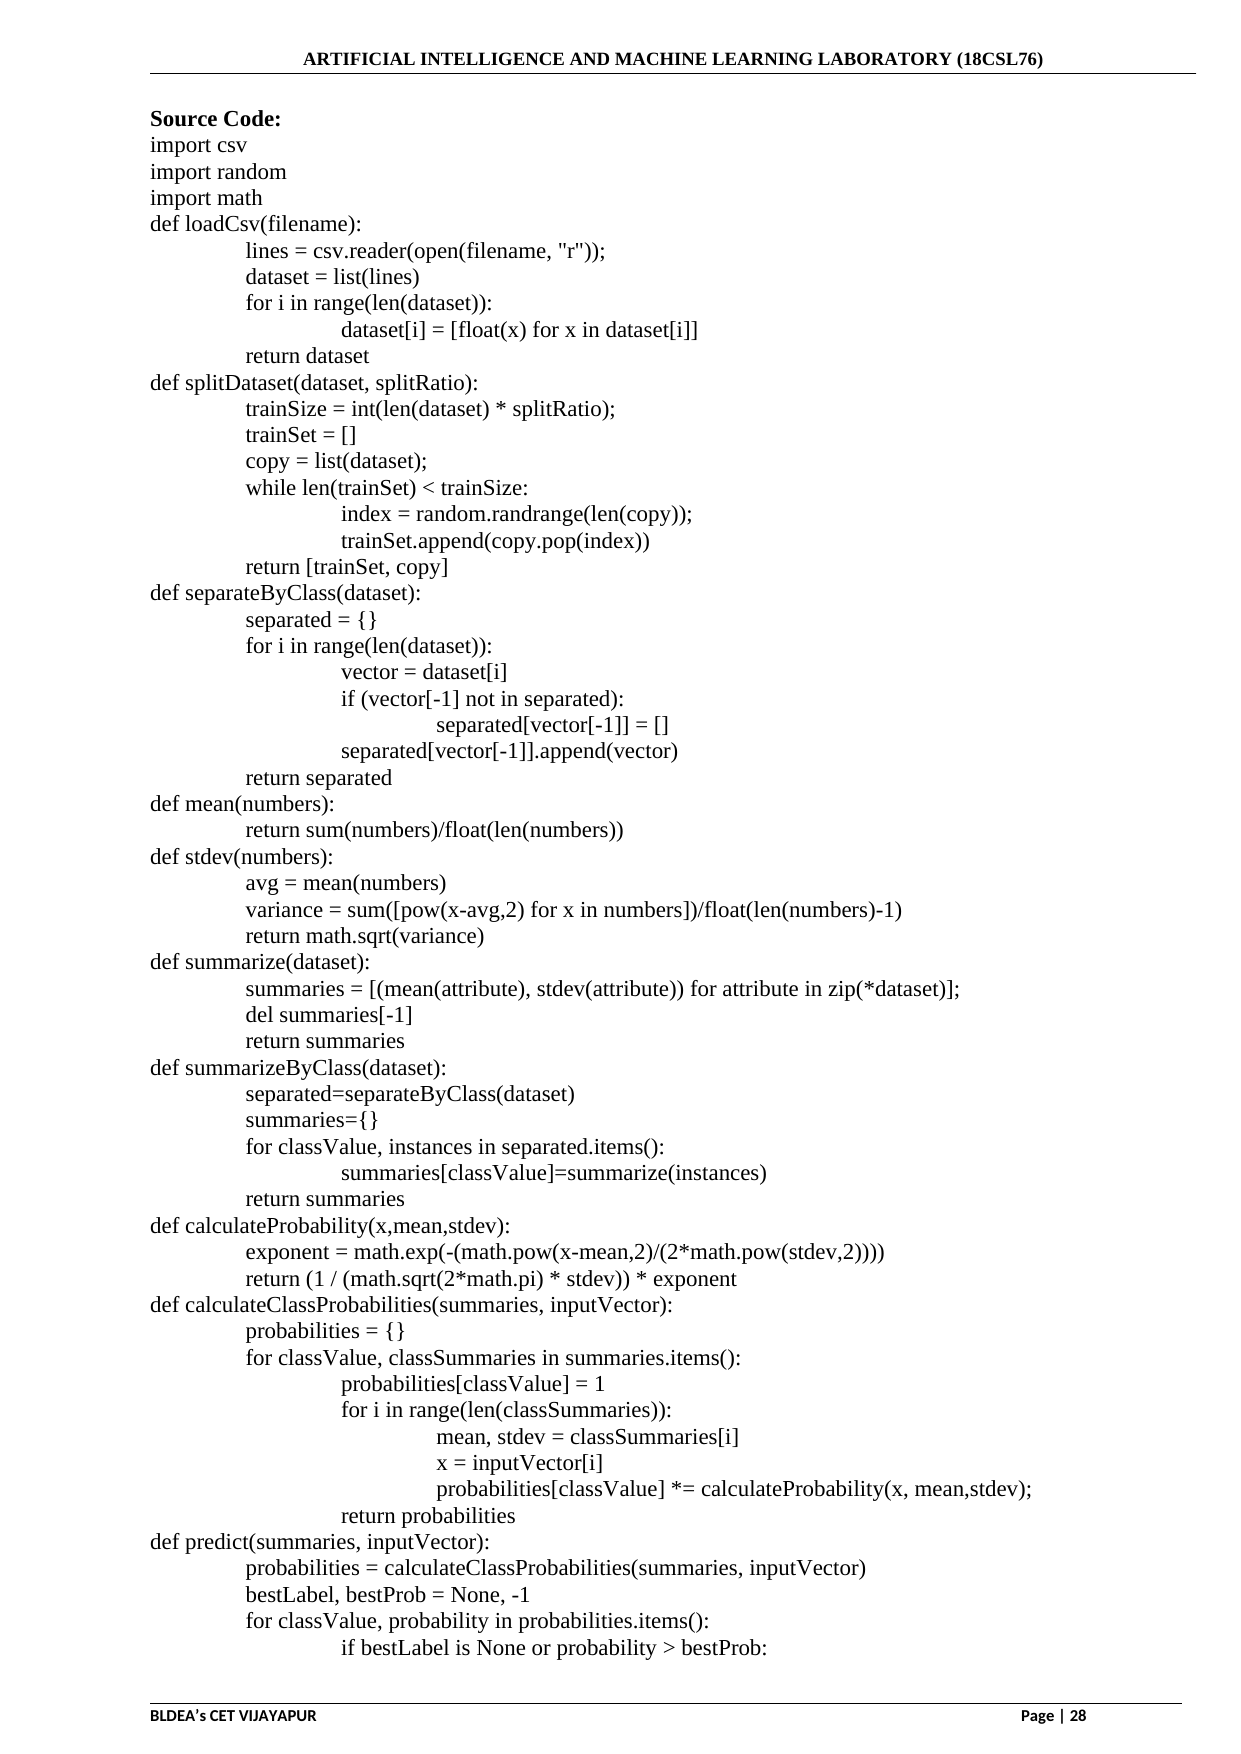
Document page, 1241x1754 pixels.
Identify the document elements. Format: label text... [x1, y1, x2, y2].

text return math.sqrt(variance) [150, 922, 1182, 948]
text def mean(numbers): [150, 790, 1182, 817]
text return [trainSet, copy] [150, 553, 1182, 579]
text return dataset [150, 342, 1182, 368]
text for i in range(len(dataset)): [150, 289, 1182, 316]
text if (vector[-1] not in separated): [150, 685, 1182, 711]
text def calculateProbability(x,mean,stdev): [150, 1212, 1182, 1238]
text probabilities = calculateClassProbabilities(summaries, inputVector) [150, 1554, 1182, 1581]
text separated=separateByClass(dataset) [150, 1080, 1182, 1106]
text import csv [150, 131, 1182, 158]
text separated[vector[-1]].append(vector) [150, 737, 1182, 764]
text for classValue, classSummaries in summaries.items(): [150, 1344, 1182, 1370]
text summaries={} [150, 1106, 1182, 1133]
text dataset[i] = [float(x) for x in dataset[i]] [150, 316, 1182, 342]
text avg = mean(numbers) [150, 869, 1182, 896]
text summaries[classValue]=summarize(instances) [150, 1159, 1182, 1186]
text return sum(numbers)/float(len(numbers)) [150, 817, 1182, 843]
text import random [150, 158, 1182, 184]
text def calculateClassProbabilities(summaries, inputVector): [150, 1291, 1182, 1317]
text def stdev(numbers): [150, 843, 1182, 869]
text for i in range(len(dataset)): [150, 632, 1182, 658]
text return (1 / (math.sqrt(2*math.pi) * stdev)) * exponent [150, 1264, 1182, 1291]
text variance = sum([pow(x-avg,2) for x in numbers])/float(len(numbers)-1) [150, 896, 1182, 922]
text def loadCsv(filename): [150, 210, 1182, 237]
text trainSet = [] [150, 421, 1182, 448]
text exponent = math.exp(-(math.pow(x-mean,2)/(2*math.pow(stdev,2)))) [150, 1238, 1182, 1264]
text while len(trainSet) < trainSize: [150, 474, 1182, 500]
text def predict(summaries, inputVector): [150, 1528, 1182, 1554]
text import math [150, 184, 1182, 210]
text del summaries[-1] [150, 1001, 1182, 1027]
text if bestLabel is None or probability > bestProb: [150, 1633, 1182, 1660]
text def summarize(dataset): [150, 948, 1182, 975]
text return summaries [150, 1027, 1182, 1054]
text vector = dataset[i] [150, 658, 1182, 685]
text for i in range(len(classSummaries)): [150, 1396, 1182, 1423]
text dataset = list(lines) [150, 263, 1182, 289]
text bestLabel, bestProb = None, -1 [150, 1581, 1182, 1607]
text def summarizeByClass(dataset): [150, 1054, 1182, 1080]
text for classValue, probability in probabilities.items(): [150, 1607, 1182, 1633]
text summaries = [(mean(attribute), stdev(attribute)) for attribute in zip(*dataset)]; [150, 975, 1182, 1001]
text return summaries [150, 1186, 1182, 1212]
text probabilities[classValue] = 1 [150, 1370, 1182, 1396]
text mean, stdev = classSummaries[i] [150, 1423, 1182, 1449]
text lines = csv.reader(open(filename, "r")); [150, 237, 1182, 263]
text probabilities[classValue] *= calculateProbability(x, mean,stdev); [150, 1475, 1182, 1502]
text probabilities = {} [150, 1317, 1182, 1344]
text def separateByClass(dataset): [150, 579, 1182, 606]
text return separated [150, 764, 1182, 790]
text for classValue, instances in separated.items(): [150, 1133, 1182, 1159]
text x = inputVector[i] [150, 1449, 1182, 1475]
text Source Code: [150, 105, 1182, 131]
text separated[vector[-1]] = [] [150, 711, 1182, 737]
text return probabilities [150, 1502, 1182, 1528]
text trainSize = int(len(dataset) * splitRatio); [150, 395, 1182, 421]
text trainSet.append(copy.pop(index)) [150, 527, 1182, 553]
text index = random.randrange(len(copy)); [150, 500, 1182, 527]
text def splitDataset(dataset, splitRatio): [150, 368, 1182, 395]
text separated = {} [150, 606, 1182, 632]
text copy = list(dataset); [150, 448, 1182, 474]
